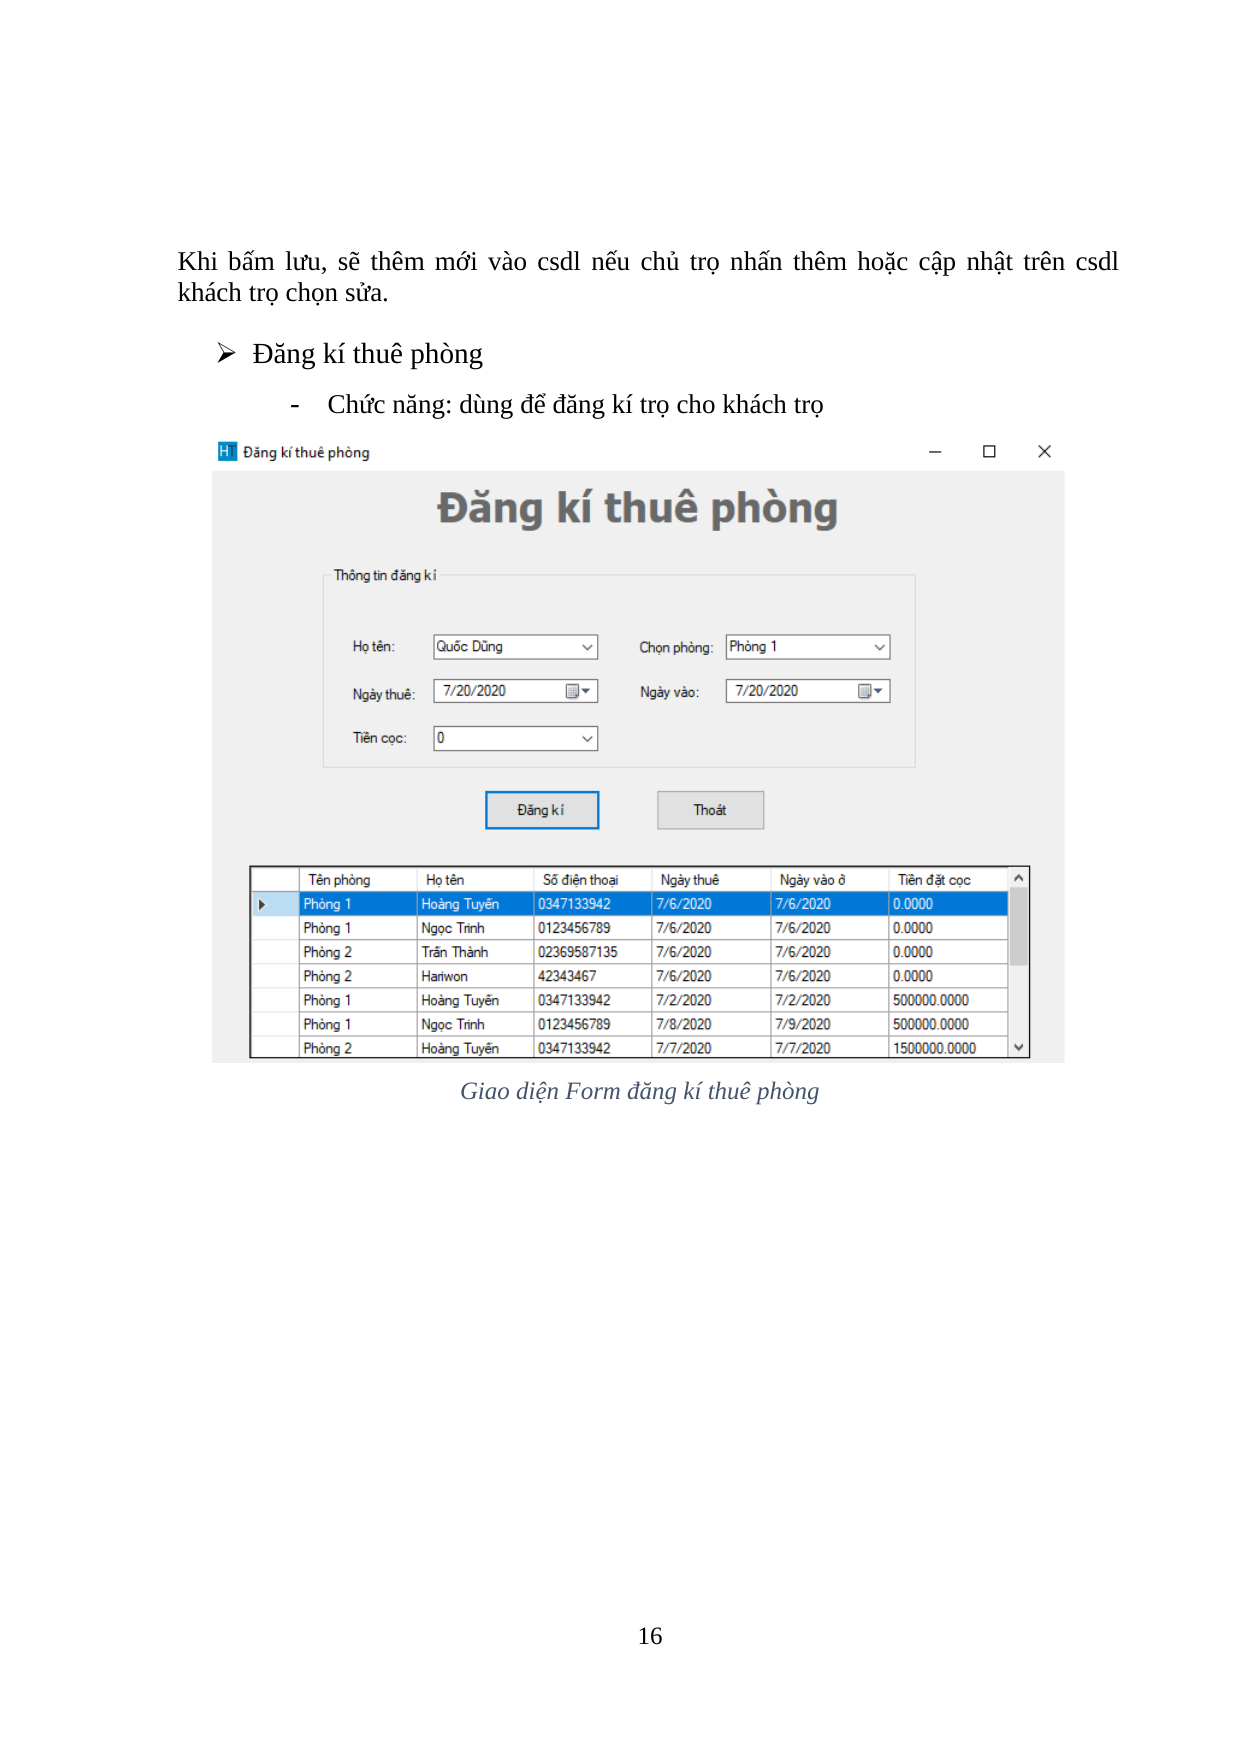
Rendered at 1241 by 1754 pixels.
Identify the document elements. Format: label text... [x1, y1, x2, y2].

picture [212, 437, 1065, 1063]
text Khi bấm lưu, sẽ thêm mới vào csdl nếu chủ trọ nhấn thêm hoặc cập nhật trên csdl khách trọ chọn sửa. [177, 245, 1122, 307]
list Đăng kí thuê phòng [215, 336, 1122, 369]
list Chức năng: dùng để đăng kí trọ cho khách trọ [290, 386, 1122, 420]
